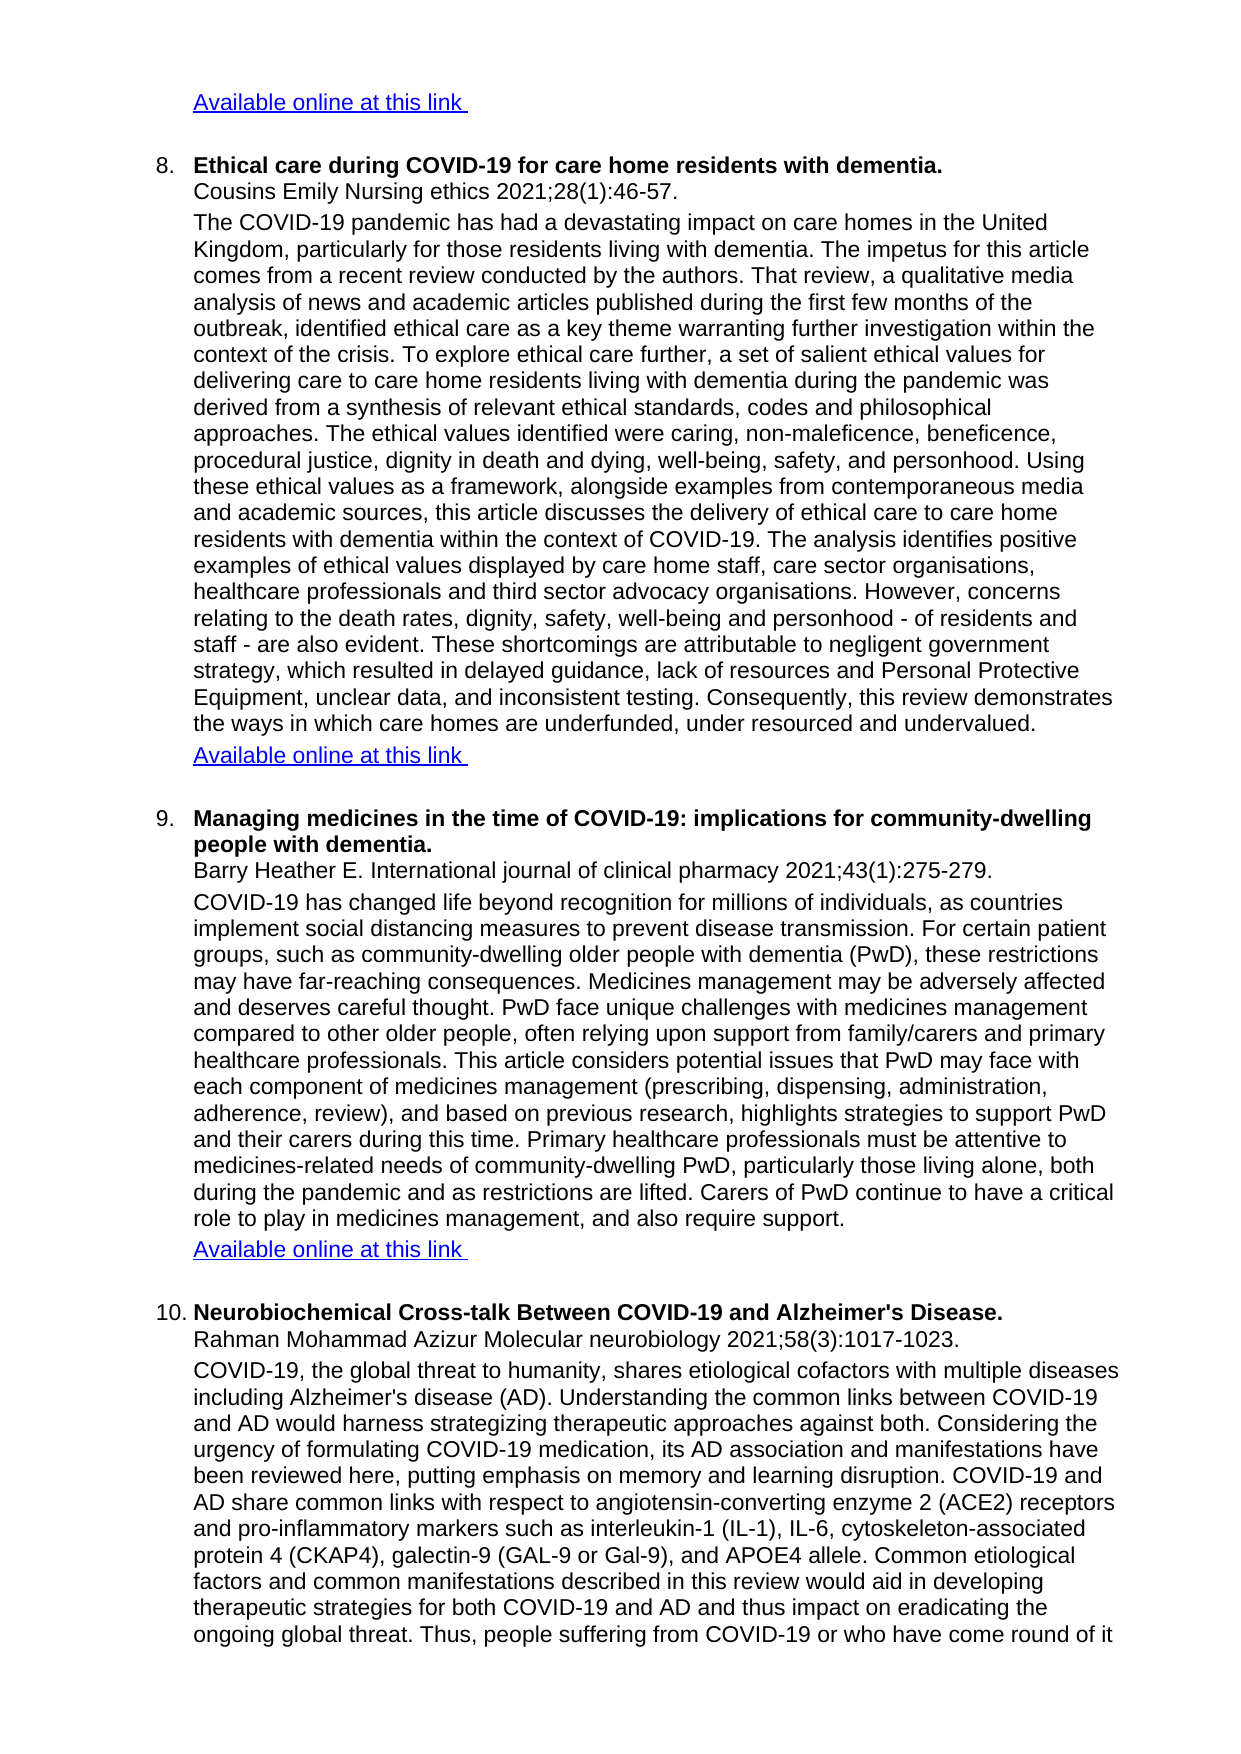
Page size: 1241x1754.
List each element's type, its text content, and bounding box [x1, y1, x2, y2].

text Available online at this link [193, 89, 1122, 115]
list Neurobiochemical Cross-talk Between COVID-19 and Alzheimer's Disease. Rahman Mohammad Azizur Molecular neurobiology 2021;58(3):1017-1023. [156, 1299, 1122, 1352]
text Available online at this link [193, 1236, 1122, 1263]
text The COVID-19 pandemic has had a devastating impact on care homes in the United Kingdom, particularly for those residents living with dementia. The impetus for this article comes from a recent review conducted by the authors. That review, a qualitative media analysis of news and academic articles published during the first few months of the outbreak, identified ethical care as a key theme warranting further investigation within the context of the crisis. To explore ethical care further, a set of salient ethical values for delivering care to care home residents living with dementia during the pandemic was derived from a synthesis of relevant ethical standards, codes and philosophical approaches. The ethical values identified were caring, non-maleficence, beneficence, procedural justice, dignity in death and dying, well-being, safety, and personhood. Using these ethical values as a framework, alongside examples from contemporaneous media and academic sources, this article discusses the delivery of ethical care to care home residents with dementia within the context of COVID-19. The analysis identifies positive examples of ethical values displayed by care home staff, care sector organisations, healthcare professionals and third sector advocacy organisations. However, concerns relating to the death rates, dignity, safety, well-being and personhood - of residents and staff - are also evident. These shortcomings are attributable to negligent government strategy, which resulted in delayed guidance, lack of resources and Personal Protective Equipment, unclear data, and inconsistent testing. Consequently, this review demonstrates the ways in which care homes are underfunded, under resourced and undervalued. [193, 209, 1122, 736]
list Ethical care during COVID-19 for care home residents with dementia. Cousins Emily Nursing ethics 2021;28(1):46-57. [156, 152, 1122, 204]
list Managing medicines in the time of COVID-19: implications for community-dwelling people with dementia. Barry Heather E. International journal of clinical pharmacy 2021;43(1):275-279. [156, 804, 1122, 883]
text COVID-19 has changed life beyond recognition for millions of individuals, as countries implement social distancing measures to prevent disease transmission. For certain patient groups, such as community-dwelling older people with dementia (PwD), these restrictions may have far-reaching consequences. Medicines management may be adversely affected and deserves careful thought. PwD face unique challenges with medicines management compared to other older people, often relying upon support from family/carers and primary healthcare professionals. This article considers potential issues that PwD may face with each component of medicines management (prescribing, dispensing, administration, adherence, review), and based on previous research, highlights strategies to support PwD and their carers during this time. Primary healthcare professionals must be attentive to medicines-related needs of community-dwelling PwD, particularly those living alone, both during the pandemic and as restrictions are lifted. Carers of PwD continue to have a critical role to play in medicines management, and also require support. [193, 889, 1122, 1231]
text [193, 1357, 1122, 1647]
text Available online at this link [193, 742, 1122, 768]
